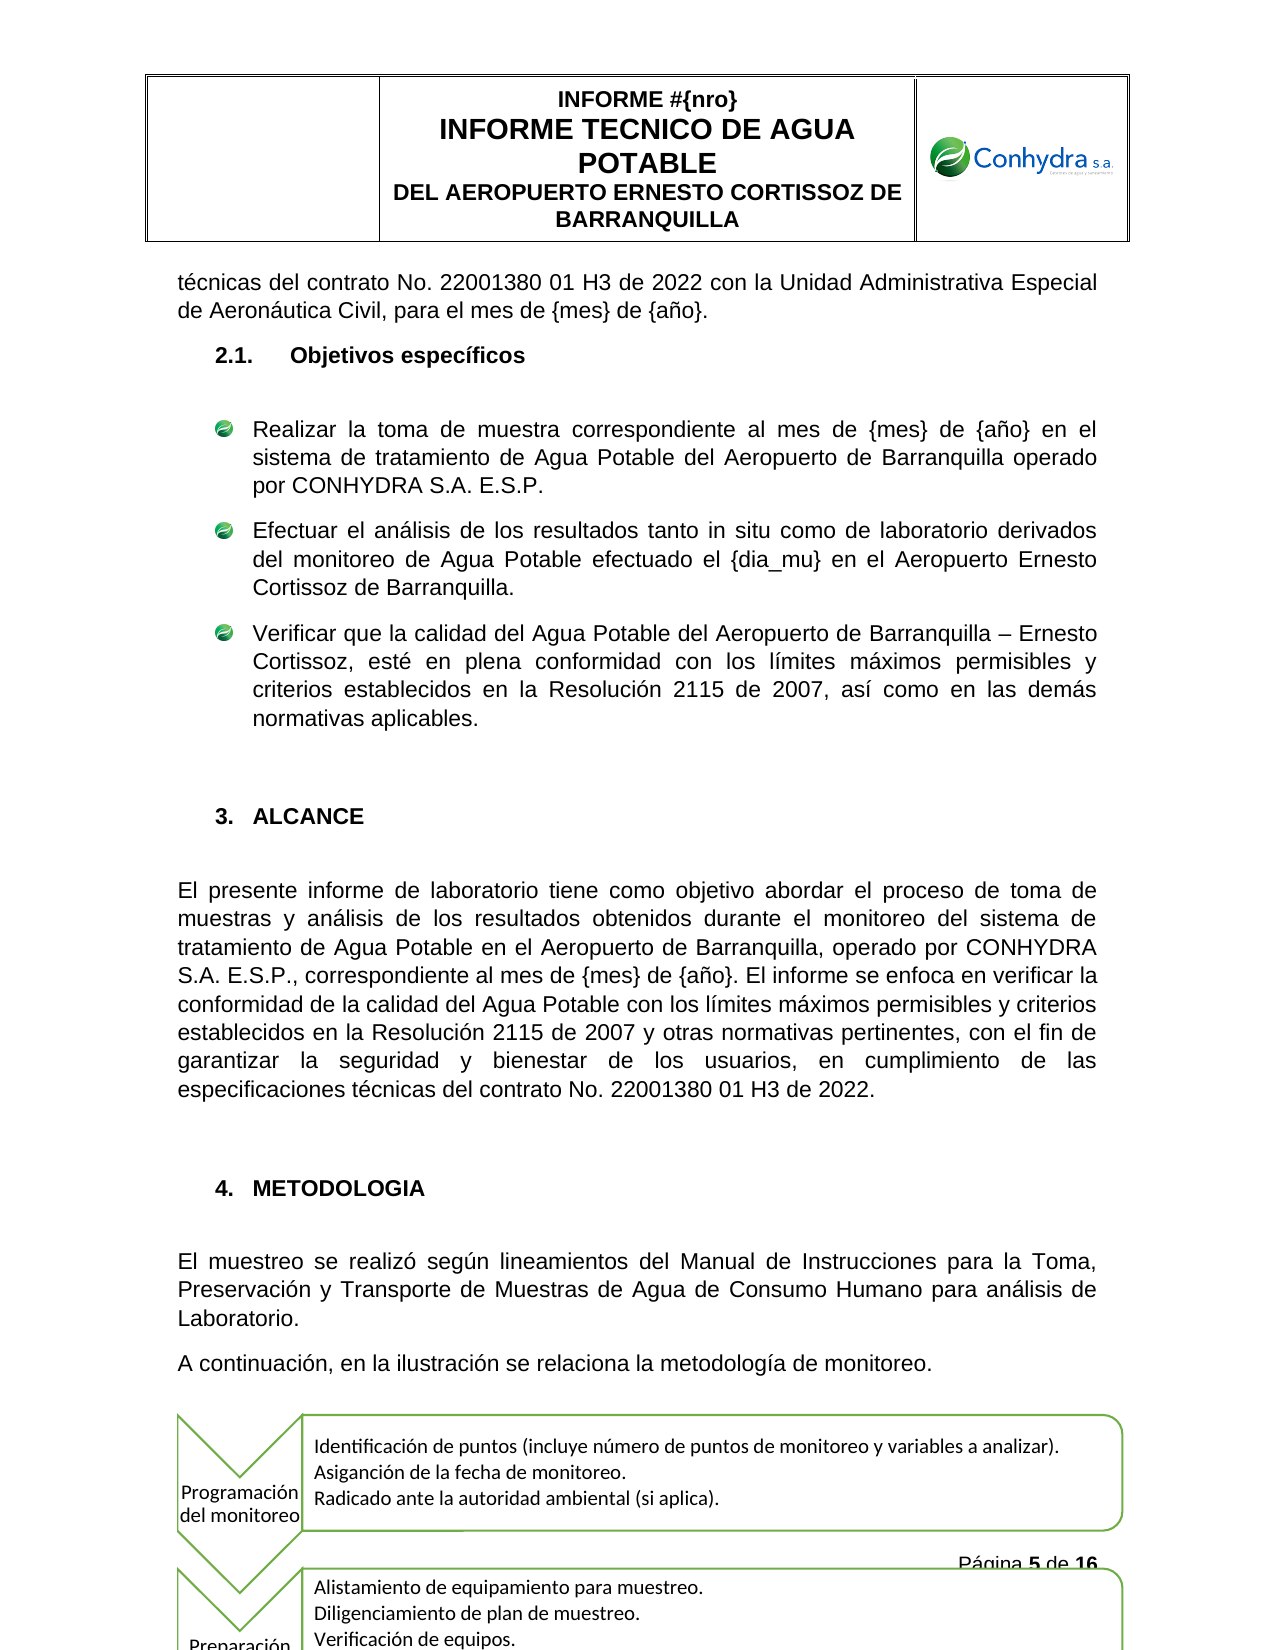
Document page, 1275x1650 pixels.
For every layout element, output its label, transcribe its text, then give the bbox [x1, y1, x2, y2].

list Realizar la toma de muestra correspondiente al mes de {mes} de {año} en el sistema de tratamiento de Agua Potable del Aeropuerto de Barranquilla operado por CONHYDRA S.A. E.S.P. [215, 416, 1098, 499]
text El muestreo se realizó según lineamientos del Manual de Instrucciones para la Toma, Preservación y Transporte de Muestras de Agua de Consumo Humano para análisis de Laboratorio. [177, 1248, 1098, 1331]
text A continuación, en la ilustración se relaciona la metodología de monitoreo. [177, 1350, 1098, 1376]
subtitle METODOLOGIA [215, 1174, 1098, 1201]
picture [928, 133, 1115, 185]
picture [215, 522, 233, 539]
list Verificar que la calidad del Agua Potable del Aeropuerto de Barranquilla – Ernesto Cortissoz, esté en plena conformidad con los límites máximos permisibles y criterios establecidos en la Resolución 2115 de 2007, así como en las demás normativas aplicables. [215, 619, 1098, 731]
subtitle ALCANCE [215, 803, 1098, 830]
text El presente informe de laboratorio tiene como objetivo abordar el proceso de toma de muestras y análisis de los resultados obtenidos durante el monitoreo del sistema de tratamiento de Agua Potable en el Aeropuerto de Barranquilla, operado por CONHYDRA S.A. E.S.P., correspondiente al mes de {mes} de {año}. El informe se enfoca en verificar la conformidad de la calidad del Agua Potable con los límites máximos permisibles y criterios establecidos en la Resolución 2115 de 2007 y otras normativas pertinentes, con el fin de garantizar la seguridad y bienestar de los usuarios, en cumplimiento de las especificaciones técnicas del contrato No. 22001380 01 H3 de 2022. [177, 877, 1098, 1102]
picture [215, 420, 233, 437]
subtitle Objetivos específicos [215, 342, 1098, 368]
list Efectuar el análisis de los resultados tanto in situ como de laboratorio derivados del monitoreo de Agua Potable efectuado el {dia_mu} en el Aeropuerto Ernesto Cortissoz de Barranquilla. [215, 517, 1098, 601]
picture [215, 624, 233, 641]
